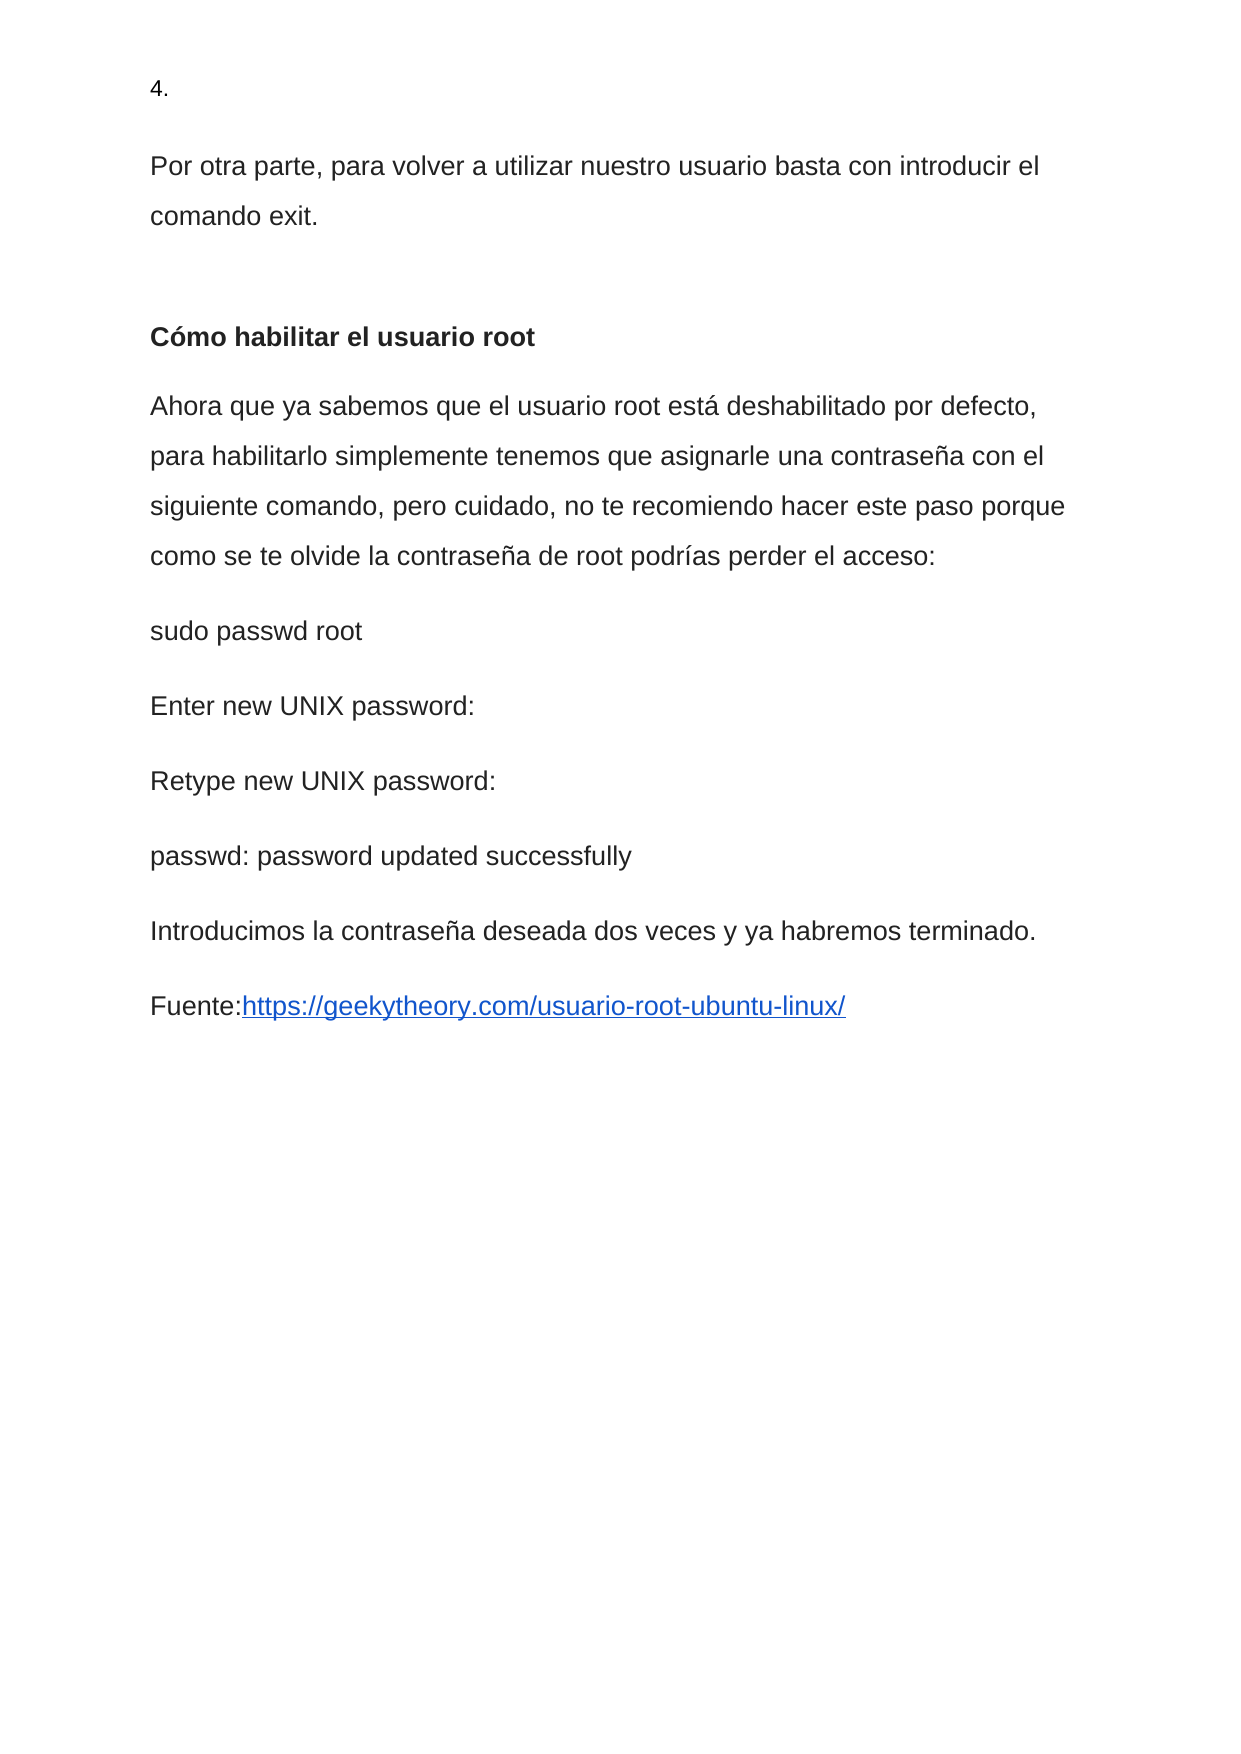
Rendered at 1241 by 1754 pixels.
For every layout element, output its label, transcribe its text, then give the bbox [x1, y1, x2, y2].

text Por otra parte, para volver a utilizar nuestro usuario basta con introducir el comando exit. [150, 150, 1090, 231]
text Fuente:https://geekytheory.com/usuario-root-ubuntu-linux/ [150, 989, 1090, 1021]
text passwd: password updated successfully [150, 839, 1090, 871]
text Introducimos la contraseña deseada dos veces y ya habremos terminado. [150, 914, 1090, 946]
text Enter new UNIX password: [150, 689, 1090, 721]
subtitle Cómo habilitar el usuario root [150, 321, 1090, 352]
text Ahora que ya sabemos que el usuario root está deshabilitado por defecto, para habilitarlo simplemente tenemos que asignarle una contraseña con el siguiente comando, pero cuidado, no te recomiendo hacer este paso porque como se te olvide la contraseña de root podrías perder el acceso: [150, 389, 1090, 571]
text sudo passwd root [150, 614, 1090, 646]
text Retype new UNIX password: [150, 764, 1090, 796]
